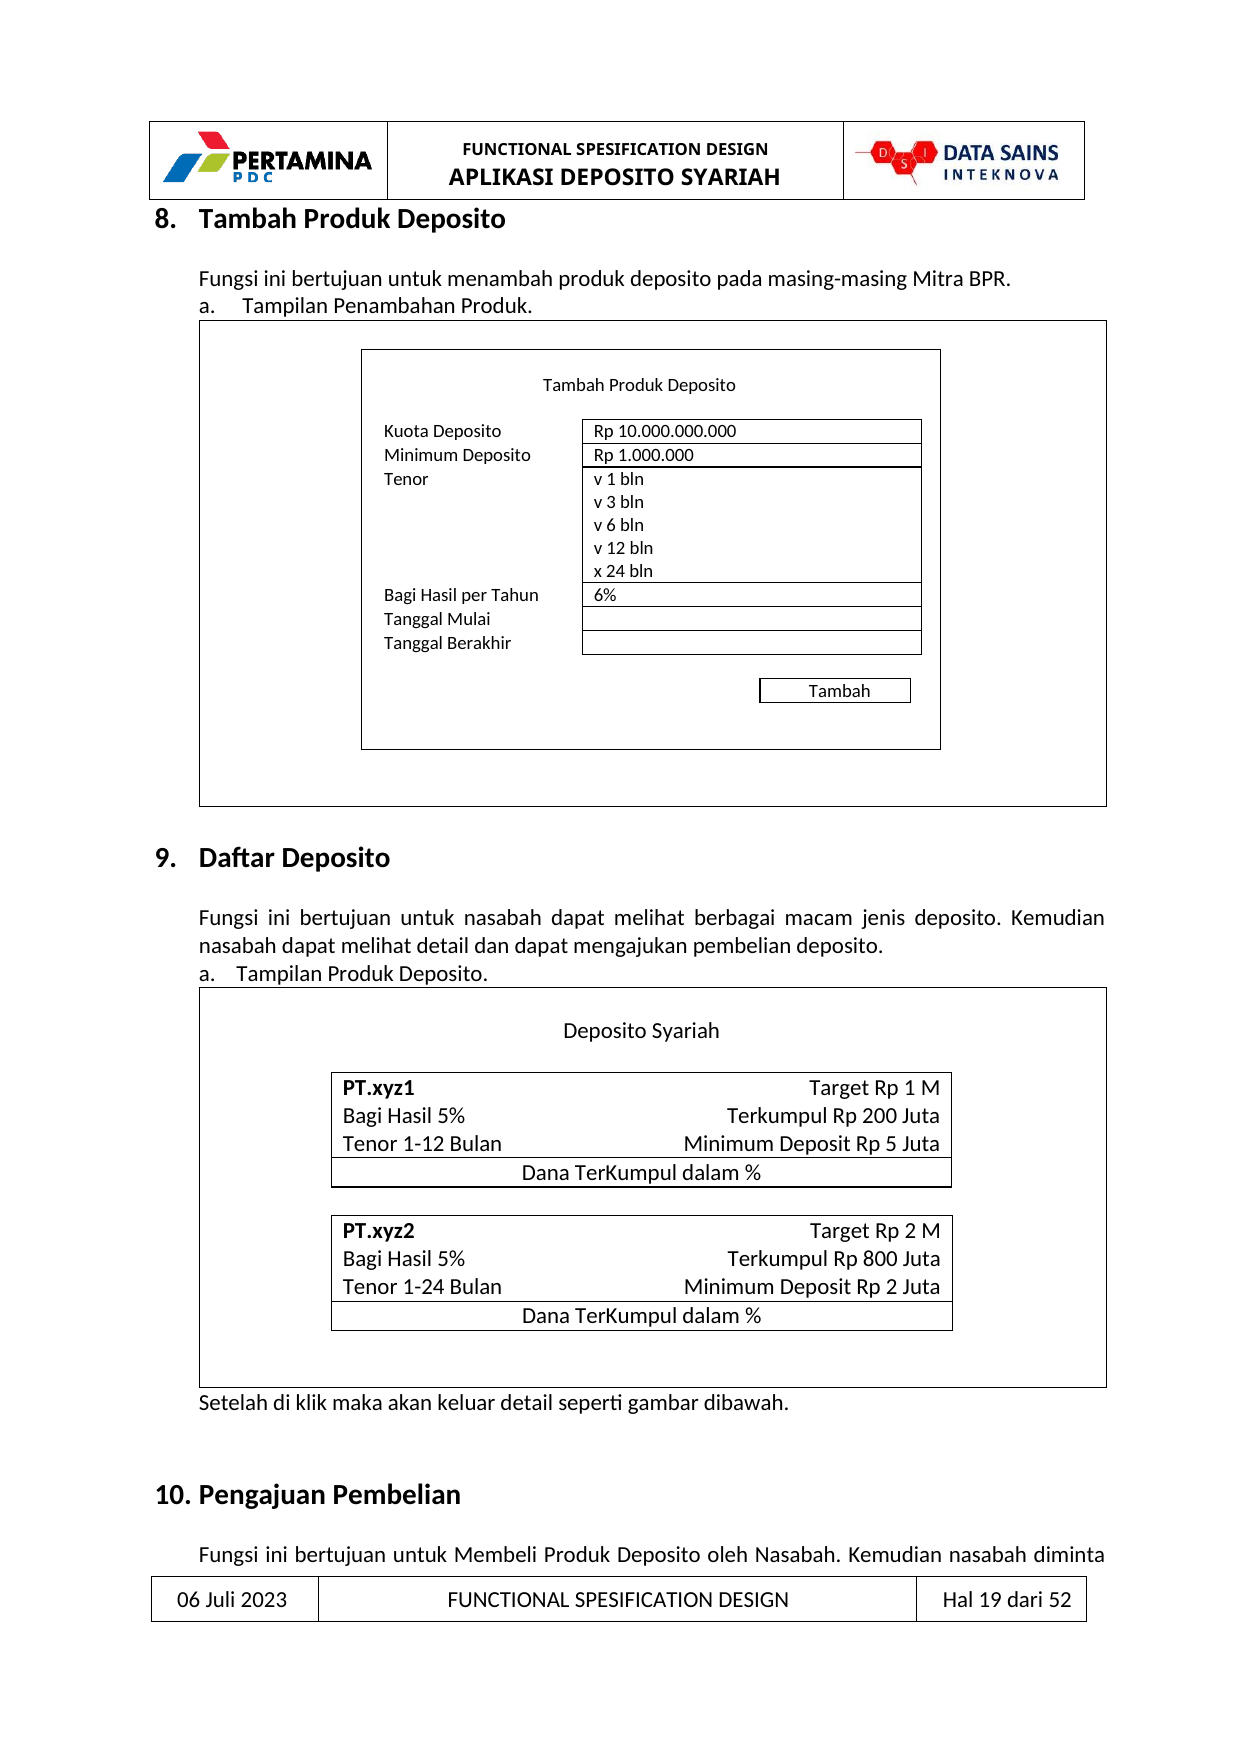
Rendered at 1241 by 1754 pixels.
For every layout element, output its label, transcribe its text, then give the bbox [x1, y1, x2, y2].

picture [855, 130, 1061, 192]
picture [161, 131, 374, 182]
subtitle Tambah Produk Deposito [154, 200, 1084, 236]
table_header [200, 321, 1106, 806]
text Fungsi ini bertujuan untuk menambah produk deposito pada masing-masing Mitra BPR. [199, 264, 1084, 292]
subtitle Daftar Deposito [154, 839, 1084, 875]
table_header [200, 988, 1106, 1387]
text Setelah di klik maka akan keluar detail seperti gambar dibawah. [199, 1388, 1107, 1416]
subtitle Pengajuan Pembelian [154, 1476, 1084, 1512]
list Tampilan Penambahan Produk. [199, 292, 1107, 320]
text Fungsi ini bertujuan untuk nasabah dapat melihat berbagai macam jenis deposito. Kemudian nasabah dapat melihat detail dan dapat mengajukan pembelian deposito. [199, 903, 1107, 959]
list Tampilan Produk Deposito. [199, 959, 1107, 987]
